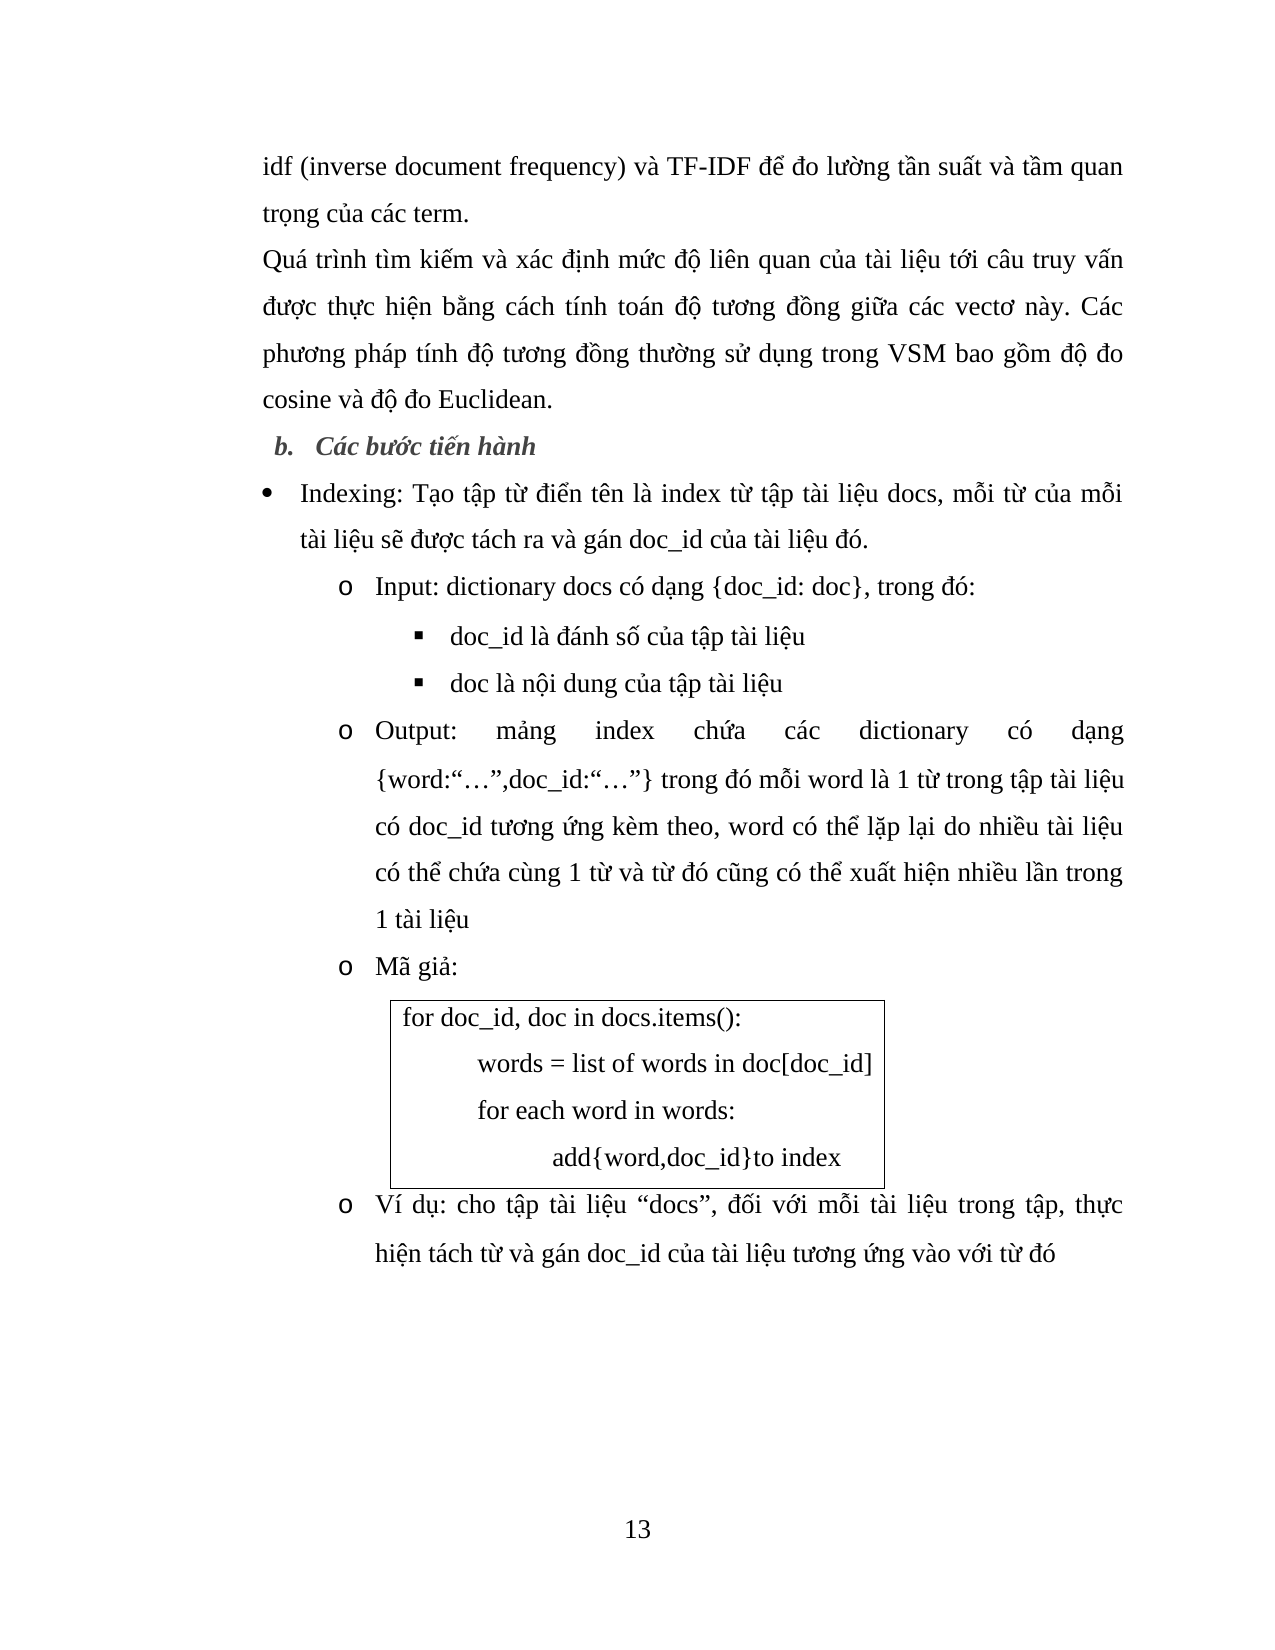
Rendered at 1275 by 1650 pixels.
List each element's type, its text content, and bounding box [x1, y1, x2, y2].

list Indexing: Tạo tập từ điển tên là index từ tập tài liệu docs, mỗi từ của mỗi tài liệu sẽ được tách ra và gán doc_id của tài liệu đó. [262, 477, 1125, 554]
list Ví dụ: cho tập tài liệu “docs”, đối với mỗi tài liệu trong tập, thực hiện tách từ và gán doc_id của tài liệu tương ứng vào với từ đó [337, 1188, 1125, 1268]
list Mã giả: [337, 949, 1125, 983]
list Input: dictionary docs có dạng {doc_id: doc}, trong đó: [337, 570, 1125, 603]
subtitle Các bước tiến hành [274, 430, 1125, 461]
list doc là nội dung của tập tài liệu [412, 667, 1125, 698]
table_header for doc_id, doc in docs.items(): words = list of words in doc[doc_id] for each word in words: add{word,doc_id}to index [391, 1001, 884, 1187]
text Quá trình tìm kiếm và xác định mức độ liên quan của tài liệu tới câu truy vấn được thực hiện bằng cách tính toán độ tương đồng giữa các vectơ này. Các phương pháp tính độ tương đồng thường sử dụng trong VSM bao gồm độ đo cosine và độ đo Euclidean. [262, 243, 1125, 414]
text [262, 150, 1125, 228]
list doc_id là đánh số của tập tài liệu [412, 620, 1125, 651]
list Output: mảng index chứa các dictionary có dạng {word:“…”,doc_id:“…”} trong đó mỗi word là 1 từ trong tập tài liệu có doc_id tương ứng kèm theo, word có thể lặp lại do nhiều tài liệu có thể chứa cùng 1 từ và từ đó cũng có thể xuất hiện nhiều lần trong 1 tài liệu [337, 714, 1125, 934]
